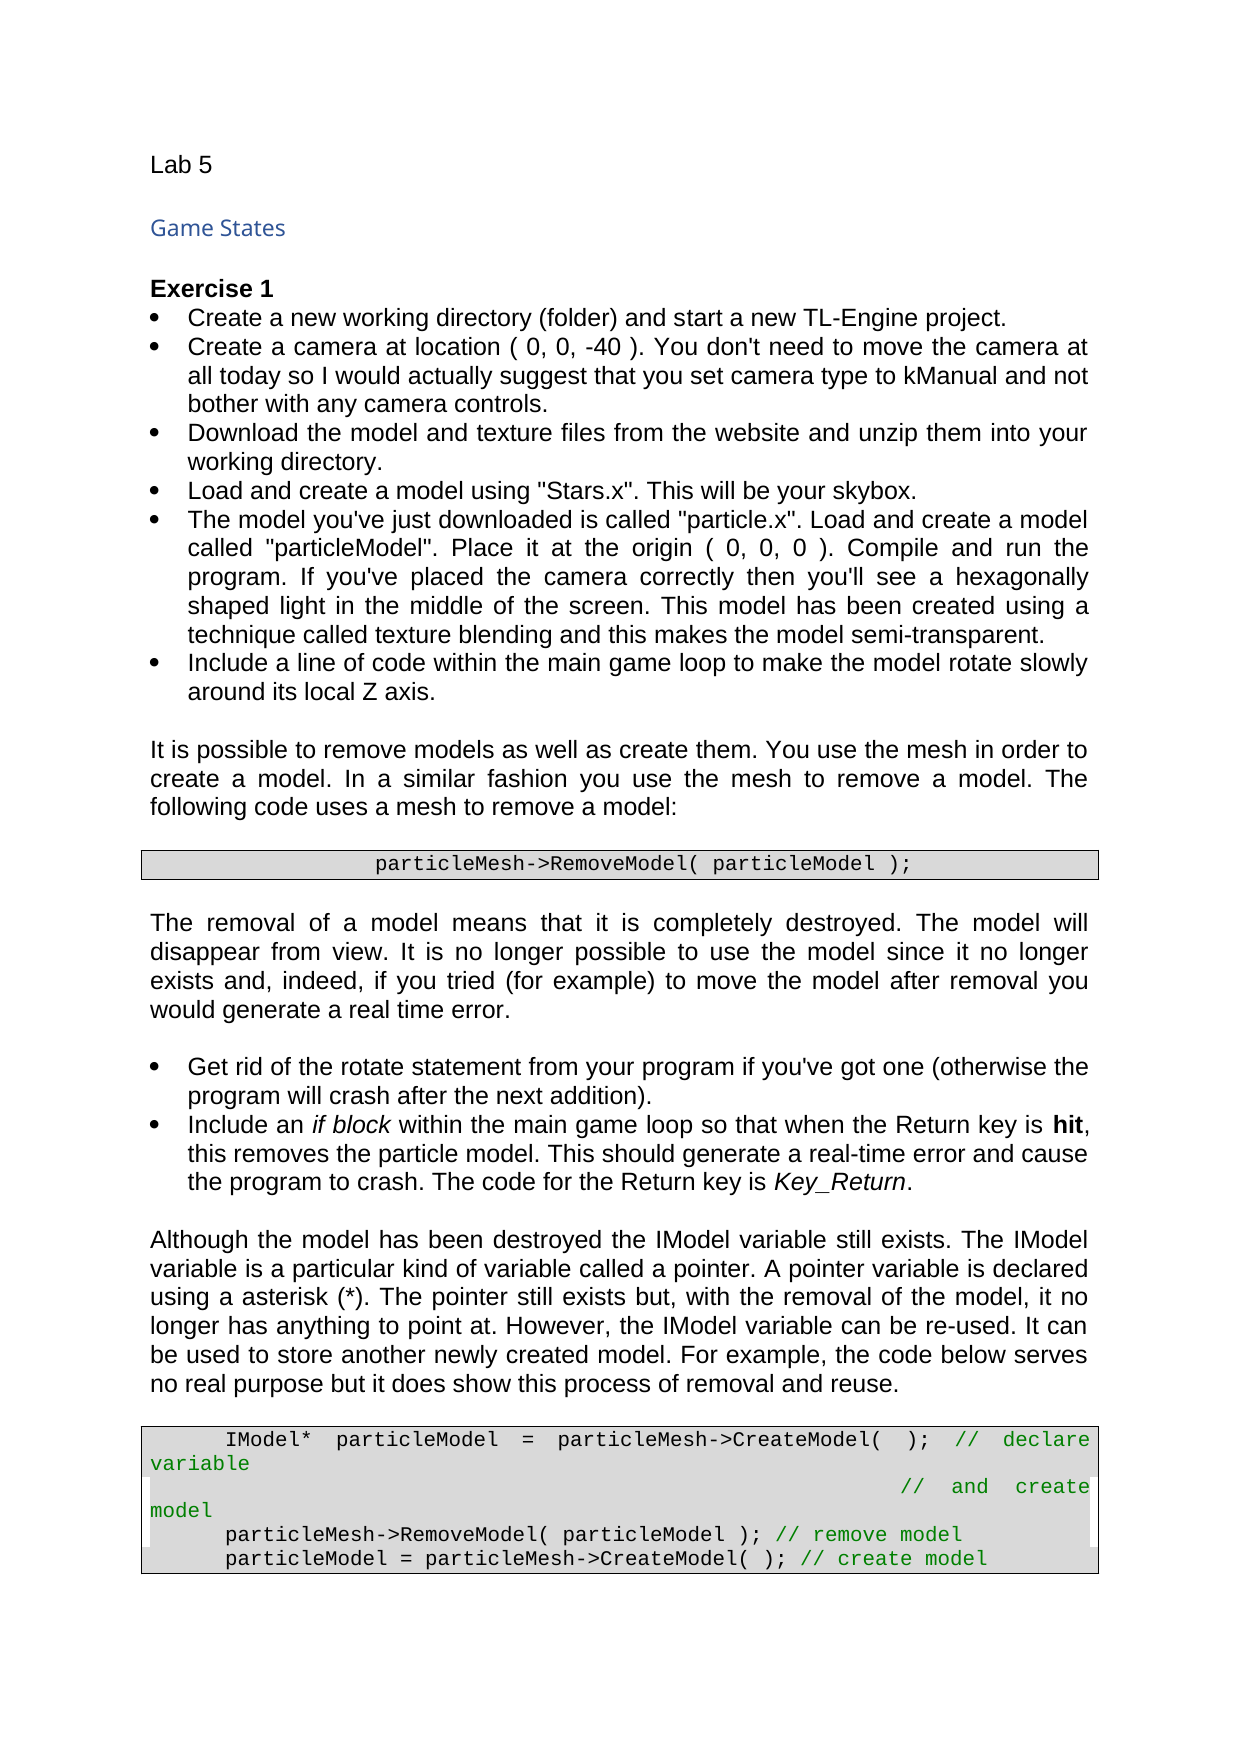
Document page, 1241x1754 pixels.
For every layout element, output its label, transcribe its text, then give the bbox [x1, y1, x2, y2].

list Create a camera at location ( 0, 0, -40 ). You don't need to move the camera at all today so I would actually suggest that you set camera type to kManual and not bother with any camera controls. [150, 332, 1090, 418]
subtitle Exercise 1 [150, 274, 1090, 303]
list Include an if block within the main game loop so that when the Return key is hit, this removes the particle model. This should generate a real-time error and cause the program to crash. The code for the Return key is Key_Return. [150, 1110, 1090, 1196]
list The model you've just downloaded is called "particle.x". Load and create a model called "particleModel". Place it at the origin ( 0, 0, 0 ). Compile and run the program. If you've placed the camera correctly then you'll see a hexagonally shaped light in the middle of the screen. This model has been created using a technique called texture blending and this makes the model semi-transparent. [150, 504, 1090, 648]
text particleModel = particleMesh->CreateModel( ); // create model [142, 1544, 1098, 1573]
text IModel* particleModel = particleMesh->CreateModel( ); // declare variable [142, 1427, 1098, 1477]
text particleMesh->RemoveModel( particleModel ); [142, 851, 1098, 879]
text Although the model has been destroyed the IModel variable still exists. The IModel variable is a particular kind of variable called a pointer. A pointer variable is declared using a asterisk (*). The pointer still exists but, with the removal of the model, it no longer has anything to point at. However, the IModel variable can be re-used. It can be used to store another newly created model. For example, the code below serves no real purpose but it does show this process of removal and reuse. [150, 1225, 1090, 1397]
subtitle Game States [150, 212, 1090, 243]
list Create a new working directory (folder) and start a new TL-Engine project. [150, 303, 1090, 332]
text The removal of a model means that it is completely destroyed. The model will disappear from view. It is no longer possible to use the model since it no longer exists and, indeed, if you tried (for example) to move the model after removal you would generate a real time error. [150, 908, 1090, 1023]
text // and create model [150, 1477, 1090, 1524]
list Download the model and texture files from the website and unzip them into your working directory. [150, 418, 1090, 476]
text Lab 5 [150, 150, 1090, 179]
list Include a line of code within the main game loop to make the model rotate slowly around its local Z axis. [150, 648, 1090, 706]
text particleMesh->RemoveModel( particleModel ); // remove model [150, 1524, 1090, 1544]
text It is possible to remove models as well as create them. You use the mesh in order to create a model. In a similar fashion you use the mesh to remove a model. The following code uses a mesh to remove a model: [150, 735, 1090, 821]
list Get rid of the rotate statement from your program if you've got one (otherwise the program will crash after the next addition). [150, 1052, 1090, 1110]
list Load and create a model using "Stars.x". This will be your skybox. [150, 476, 1090, 504]
